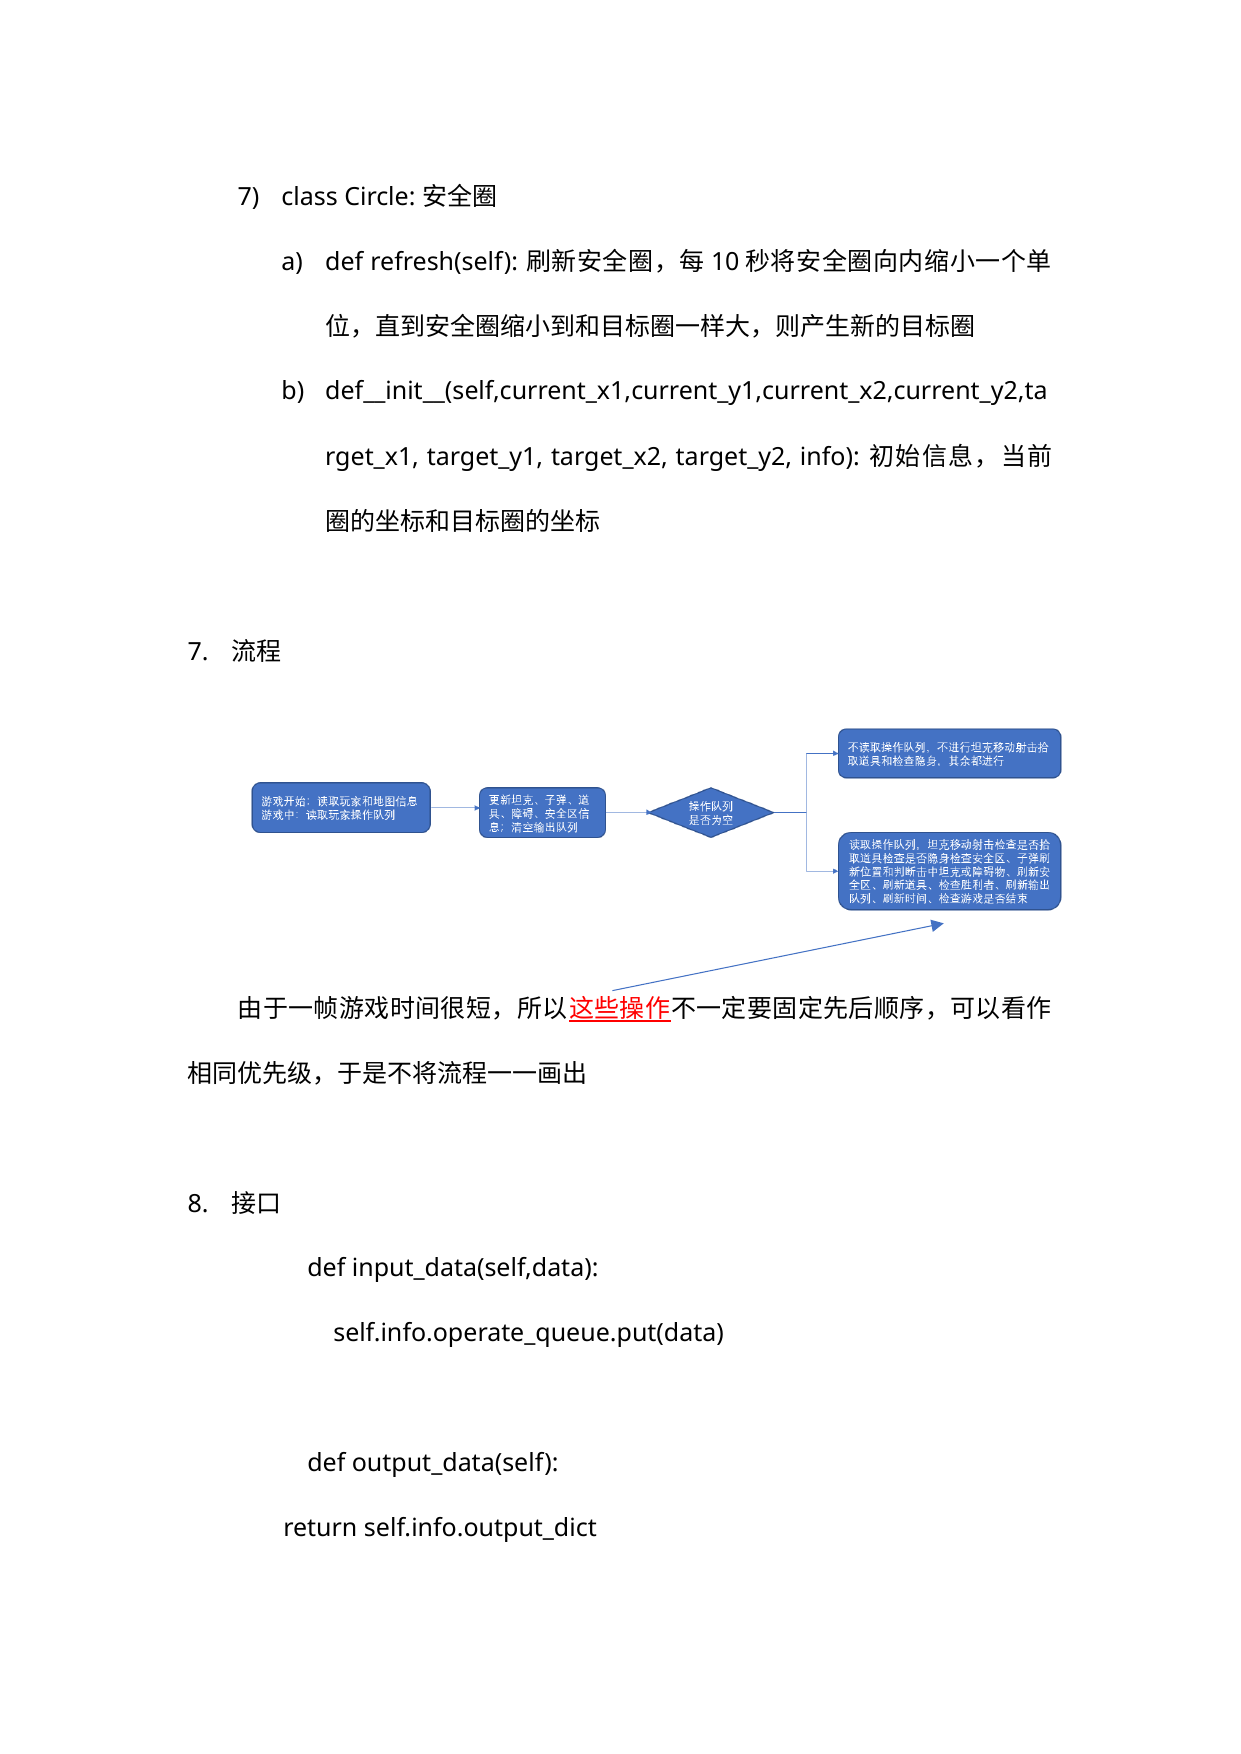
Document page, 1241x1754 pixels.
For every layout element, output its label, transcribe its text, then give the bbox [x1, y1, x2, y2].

list self.info.operate_queue.put(data) [231, 1299, 1053, 1364]
list 接口 [187, 1169, 1053, 1234]
list 流程 [187, 617, 1053, 682]
list def output_data(self): [231, 1429, 1053, 1494]
list def__init__(self,current_x1,current_y1,current_x2,current_y2,target_x1, target_y1, target_x2, target_y2, info): 初始信息，当前圈的坐标和目标圈的坐标 [281, 357, 1053, 552]
list def input_data(self,data): [231, 1234, 1053, 1299]
list def refresh(self): 刷新安全圈，每10秒将安全圈向内缩小一个单位，直到安全圈缩小到和目标圈一样大，则产生新的目标圈 [281, 227, 1053, 357]
list 由于一帧游戏时间很短，所以这些操作不一定要固定先后顺序，可以看作相同优先级，于是不将流程一一画出 [187, 974, 1053, 1104]
list class Circle: 安全圈 [237, 162, 1053, 227]
list return self.info.output_dict [231, 1494, 1053, 1559]
